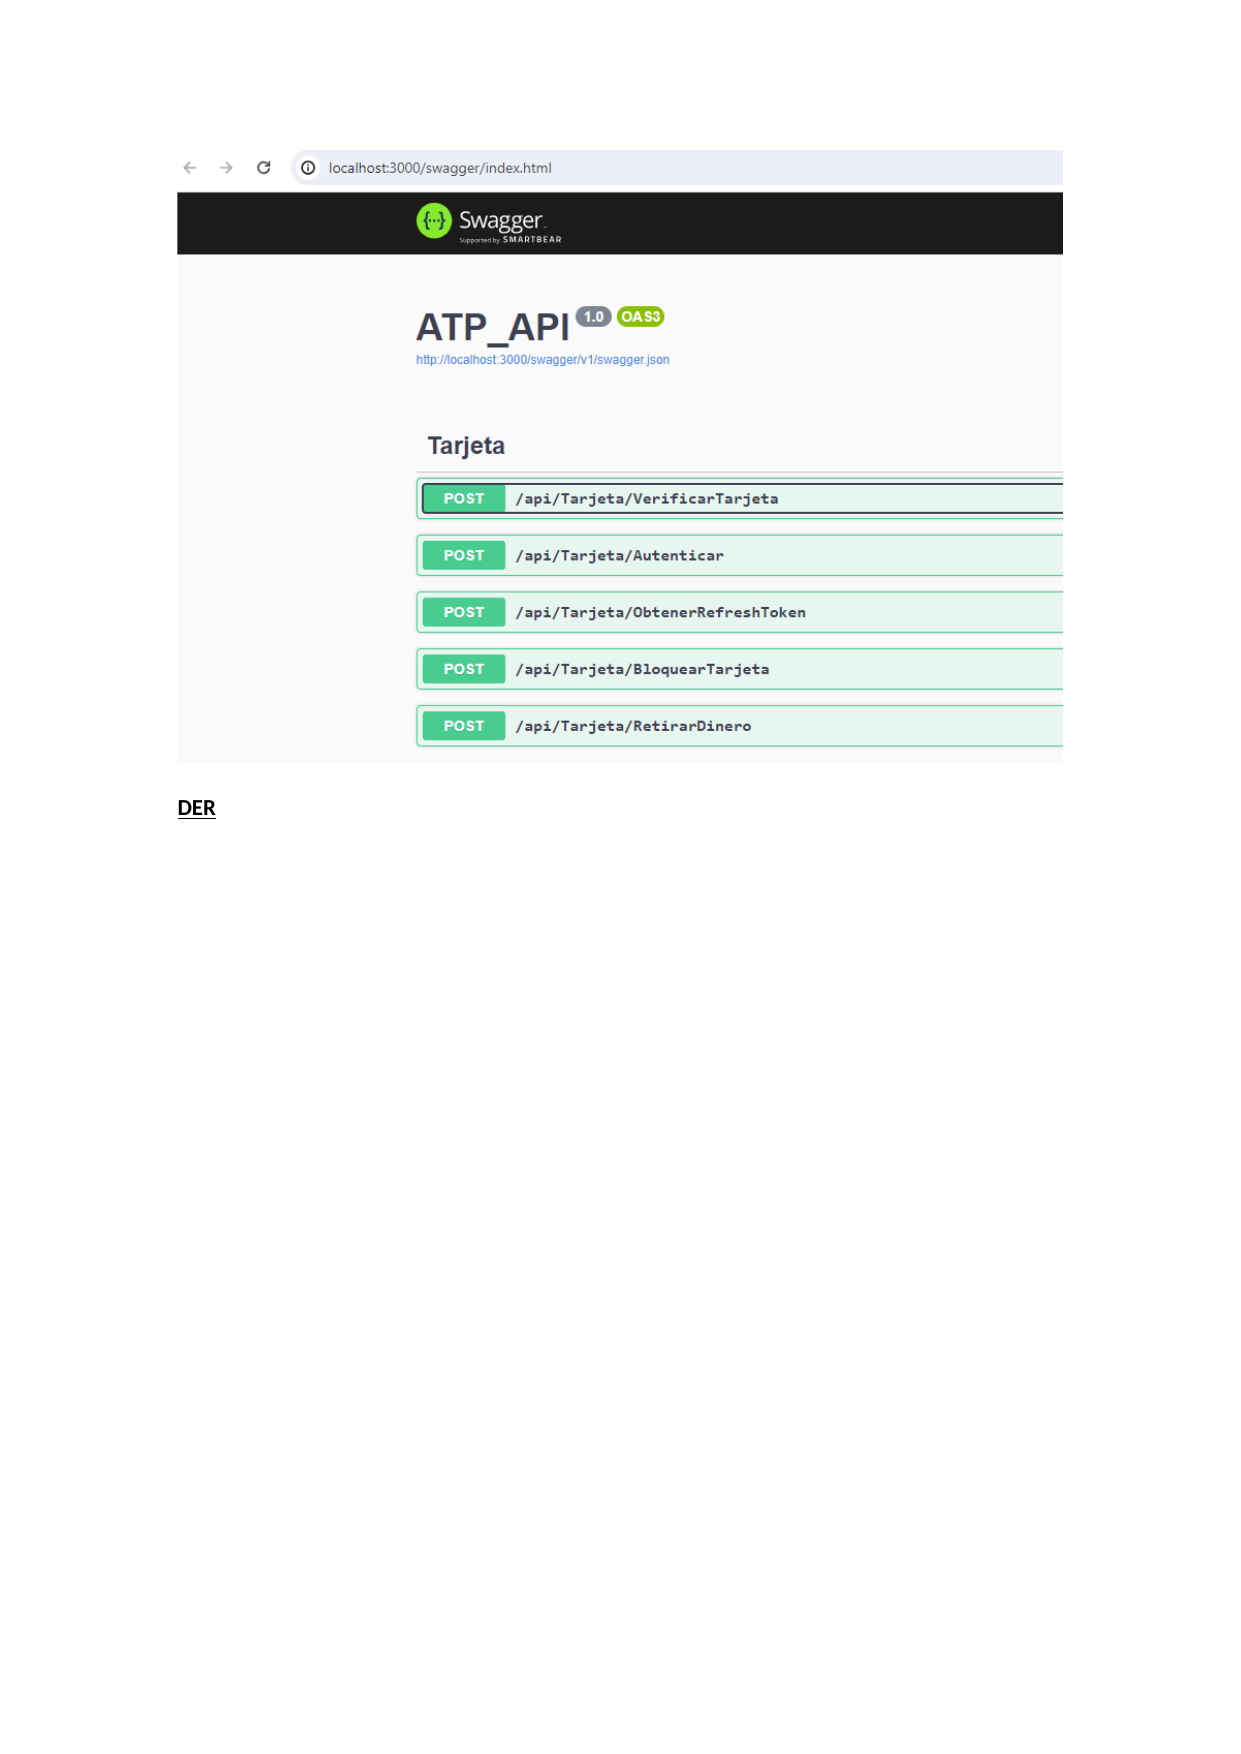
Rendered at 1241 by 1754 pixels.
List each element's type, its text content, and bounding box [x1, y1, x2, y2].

picture [177, 147, 1063, 762]
text Descripcion. Swagger DER Levantar Web [177, 762, 1063, 822]
